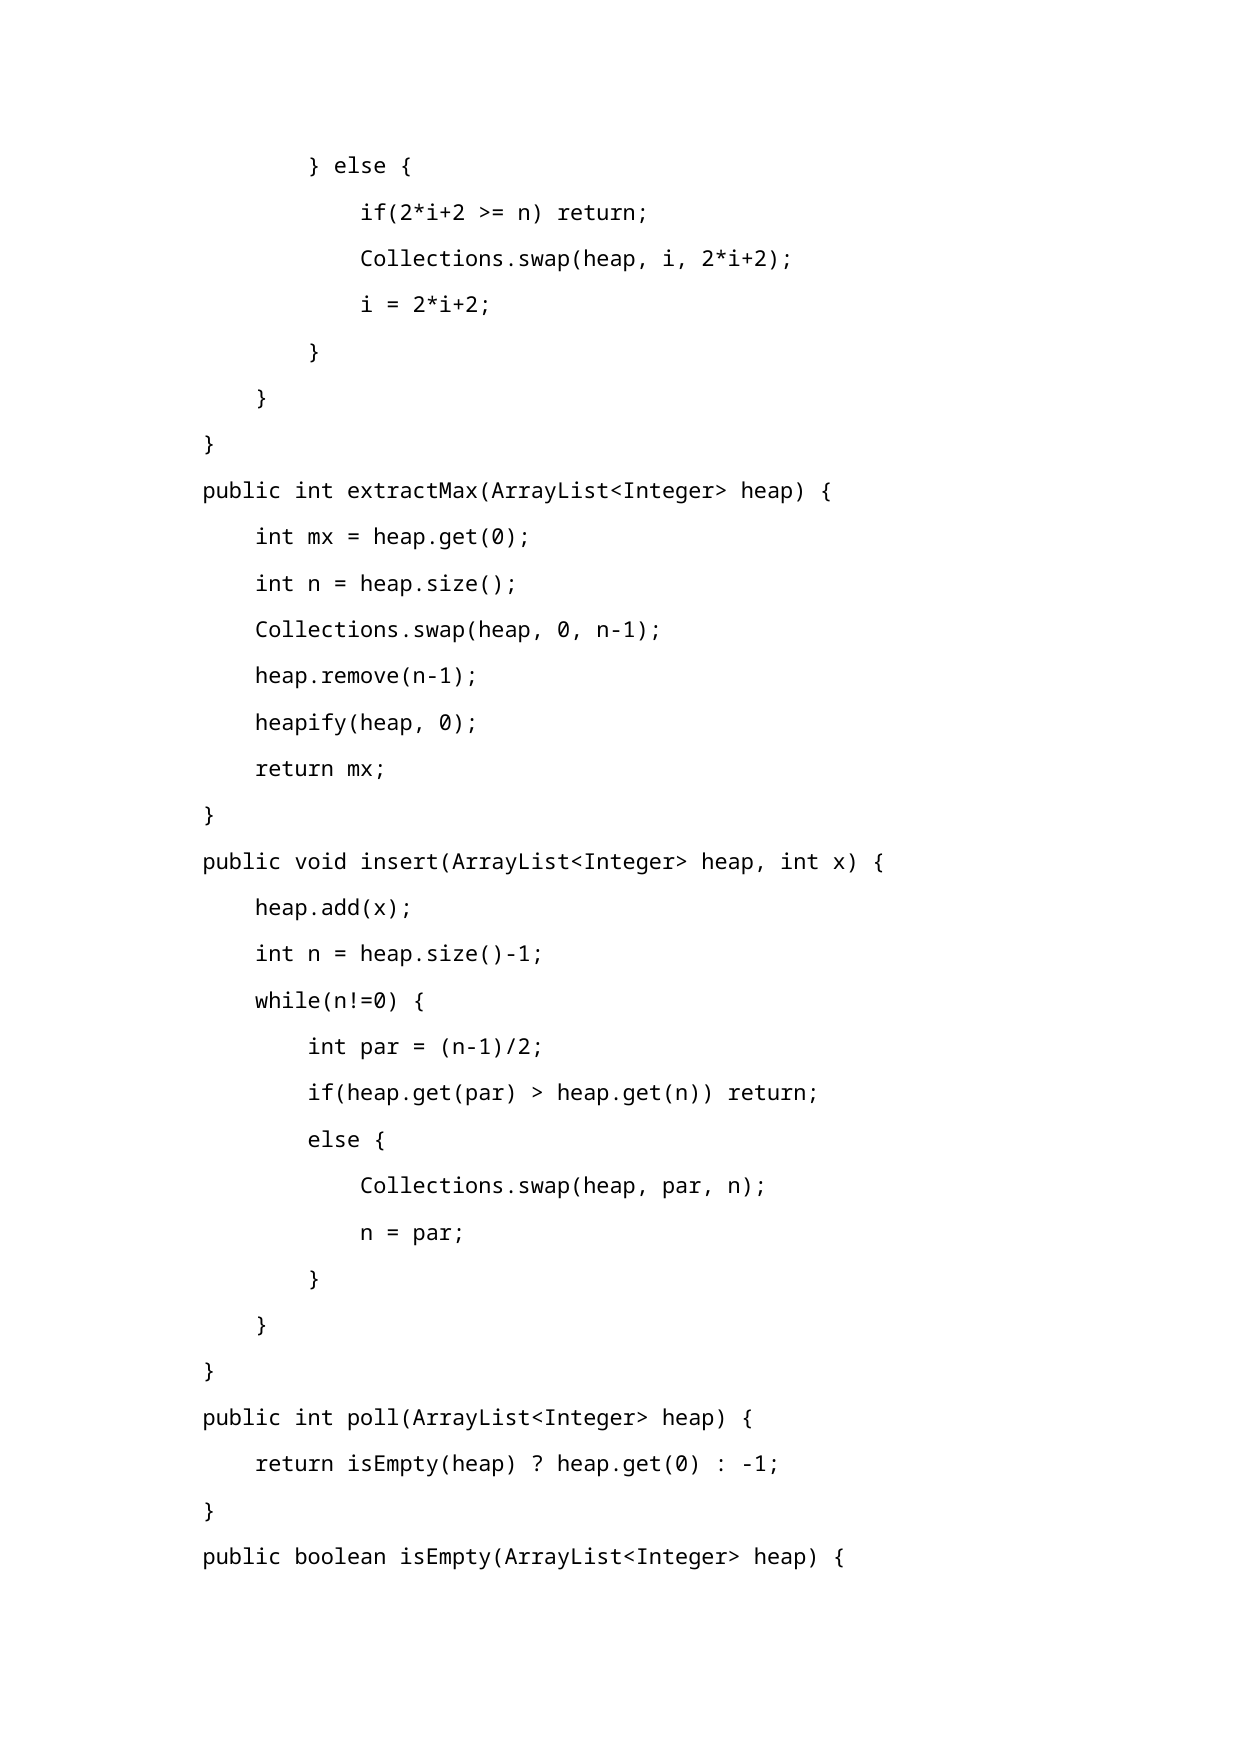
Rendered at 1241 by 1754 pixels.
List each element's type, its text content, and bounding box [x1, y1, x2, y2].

text int par = (n-1)/2; [150, 1031, 1090, 1060]
text } [150, 1355, 1090, 1385]
text return isEmpty(heap) ? heap.get(0) : -1; [150, 1448, 1090, 1478]
text while(n!=0) { [150, 984, 1090, 1014]
text else { [150, 1123, 1090, 1153]
text } [150, 799, 1090, 829]
text public int poll(ArrayList<Integer> heap) { [150, 1402, 1090, 1431]
text } [150, 335, 1090, 365]
text int n = heap.size(); [150, 567, 1090, 597]
text int mx = heap.get(0); [150, 521, 1090, 551]
text heap.add(x); [150, 892, 1090, 921]
text public boolean isEmpty(ArrayList<Integer> heap) { [150, 1541, 1090, 1570]
text n = par; [150, 1216, 1090, 1246]
text } [150, 428, 1090, 458]
text Collections.swap(heap, par, n); [150, 1170, 1090, 1199]
text heap.remove(n-1); [150, 660, 1090, 689]
text i = 2*i+2; [150, 289, 1090, 319]
text public int extractMax(ArrayList<Integer> heap) { [150, 474, 1090, 504]
text } [150, 1309, 1090, 1338]
text } else { [150, 150, 1090, 180]
text Collections.swap(heap, 0, n-1); [150, 613, 1090, 643]
text heapify(heap, 0); [150, 706, 1090, 736]
text Collections.swap(heap, i, 2*i+2); [150, 243, 1090, 272]
text } [150, 1494, 1090, 1524]
text int n = heap.size()-1; [150, 938, 1090, 968]
text return mx; [150, 753, 1090, 782]
text if(heap.get(par) > heap.get(n)) return; [150, 1077, 1090, 1107]
text } [150, 1262, 1090, 1292]
text } [150, 382, 1090, 411]
text public void insert(ArrayList<Integer> heap, int x) { [150, 845, 1090, 875]
text if(2*i+2 >= n) return; [150, 196, 1090, 226]
